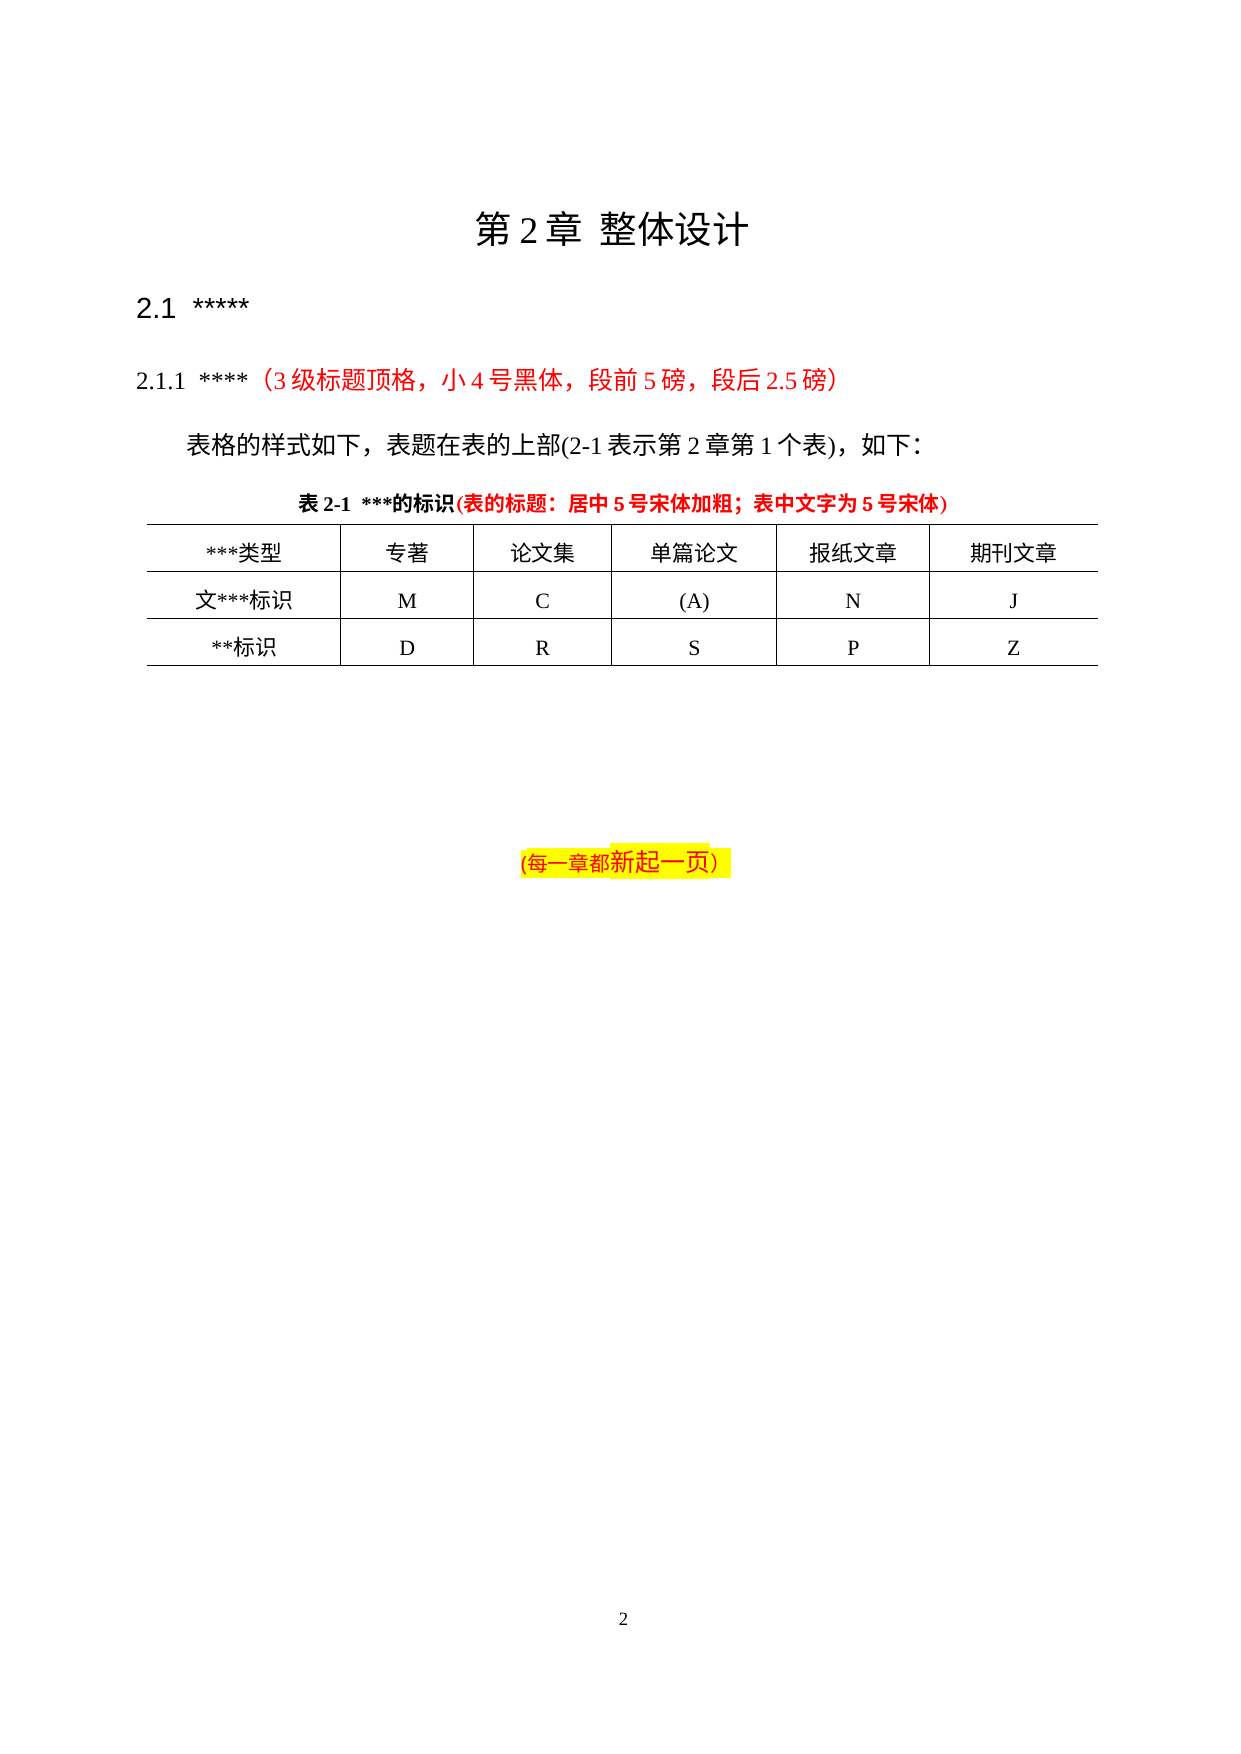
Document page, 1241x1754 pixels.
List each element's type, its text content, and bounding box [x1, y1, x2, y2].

table_cell **标识 [147, 619, 340, 665]
table_cell D [341, 619, 473, 665]
table_header ***类型 [147, 525, 340, 571]
table_header 期刊文章 [930, 525, 1097, 571]
text 2.1.1 ****（3级标题顶格，小4号黑体，段前5磅，段后2.5磅） [136, 346, 1110, 411]
table_cell R [474, 619, 611, 665]
table_header 论文集 [474, 525, 611, 571]
table_cell N [777, 572, 929, 618]
subtitle 2.1 ***** [136, 276, 1110, 341]
table_cell (A) [612, 572, 776, 618]
table_header 专著 [341, 525, 473, 571]
table_cell Z [930, 619, 1097, 665]
text 表格的样式如下，表题在表的上部(2-1表示第2章第1个表)，如下： [136, 411, 1110, 476]
table_cell S [612, 619, 776, 665]
table_cell M [341, 572, 473, 618]
table_header 单篇论文 [612, 525, 776, 571]
text (每一章都新起一页） [136, 828, 1110, 893]
table_header 报纸文章 [777, 525, 929, 571]
table_cell 文***标识 [147, 572, 340, 618]
table_cell J [930, 572, 1097, 618]
subtitle 第2章 整体设计 [136, 194, 1088, 259]
table_cell C [474, 572, 611, 618]
text 表2-1 ***的标识(表的标题：居中5号宋体加粗；表中文字为5号宋体) [136, 486, 1110, 519]
table_cell P [777, 619, 929, 665]
